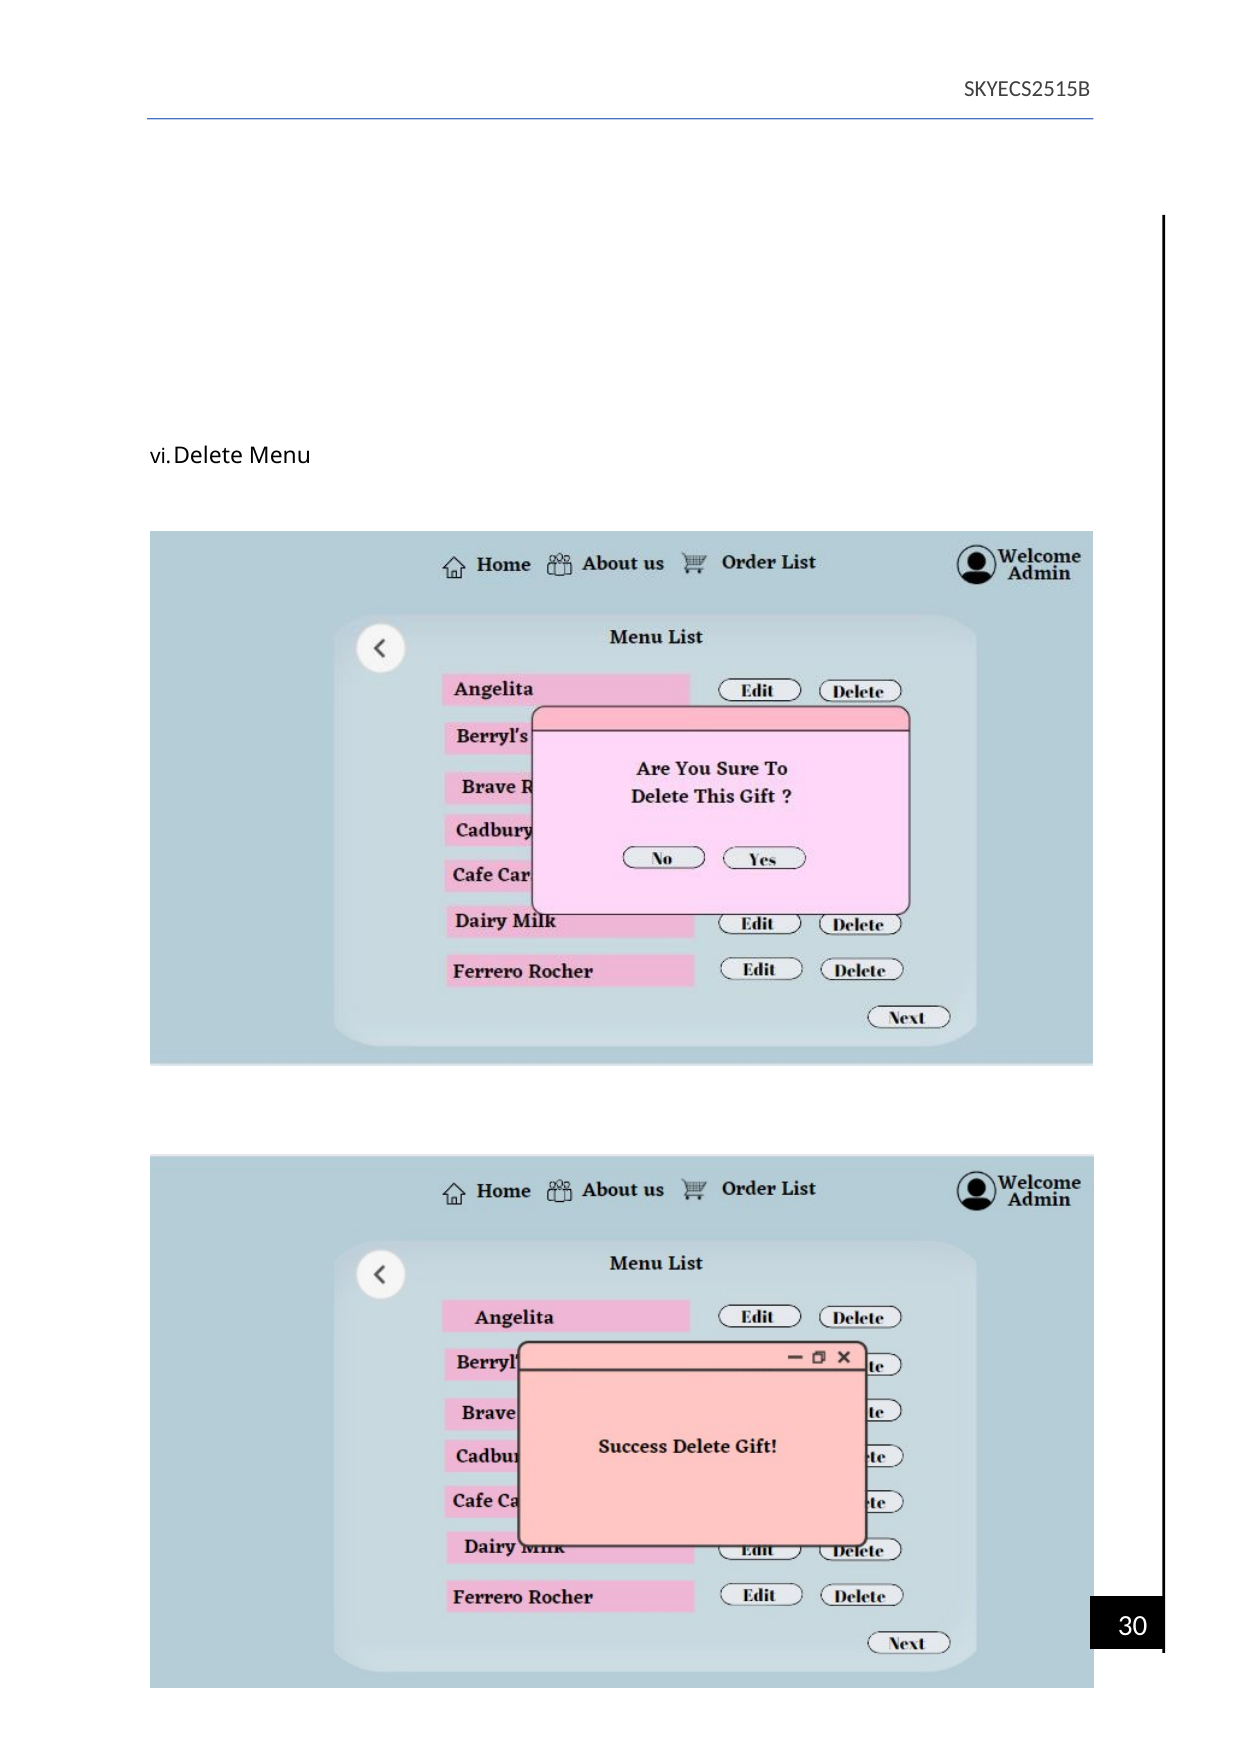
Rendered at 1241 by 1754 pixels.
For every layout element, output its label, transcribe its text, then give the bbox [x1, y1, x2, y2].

list Delete Menu [150, 439, 1162, 470]
picture [150, 1154, 1094, 1688]
picture [150, 531, 1093, 1066]
